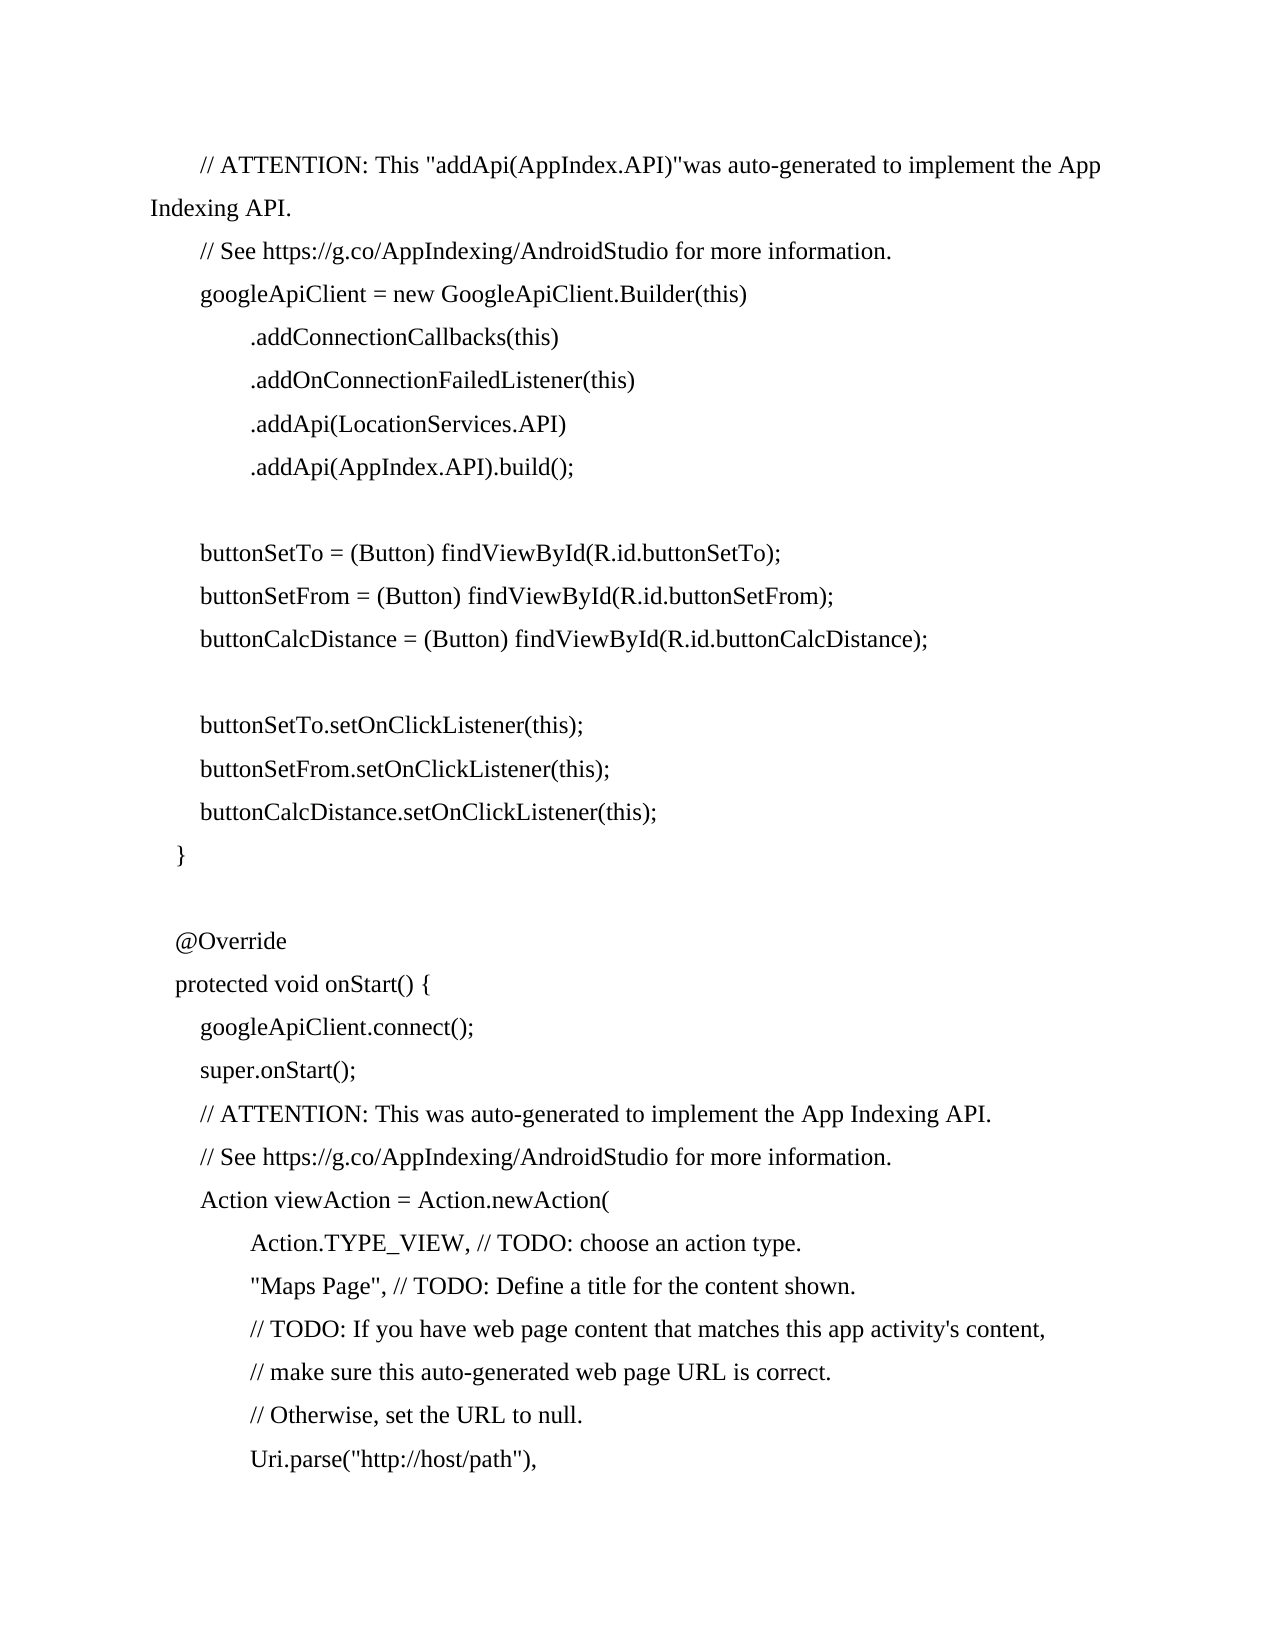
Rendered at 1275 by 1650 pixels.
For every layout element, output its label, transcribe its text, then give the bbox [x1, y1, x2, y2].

text // ATTENTION: This was auto-generated to implement the App Indexing API. [150, 1099, 1125, 1127]
text // See https://g.co/AppIndexing/AndroidStudio for more information. [150, 1142, 1125, 1171]
text googleApiClient = new GoogleApiClient.Builder(this) [150, 279, 1125, 308]
text buttonCalcDistance.setOnClickListener(this); [150, 797, 1125, 826]
text "Maps Page", // TODO: Define a title for the content shown. [150, 1271, 1125, 1300]
text buttonSetTo = (Button) findViewById(R.id.buttonSetTo); [150, 538, 1125, 567]
text .addConnectionCallbacks(this) [150, 322, 1125, 351]
text .addOnConnectionFailedListener(this) [150, 366, 1125, 394]
text super.onStart(); [150, 1056, 1125, 1084]
text Action.TYPE_VIEW, // TODO: choose an action type. [150, 1228, 1125, 1257]
text googleApiClient.connect(); [150, 1012, 1125, 1041]
text // See https://g.co/AppIndexing/AndroidStudio for more information. [150, 236, 1125, 265]
text // ATTENTION: This "addApi(AppIndex.API)"was auto-generated to implement the App Indexing API. [150, 150, 1125, 222]
text buttonCalcDistance = (Button) findViewById(R.id.buttonCalcDistance); [150, 624, 1125, 653]
text .addApi(AppIndex.API).build(); [150, 452, 1125, 481]
text // make sure this auto-generated web page URL is correct. [150, 1357, 1125, 1386]
text .addApi(LocationServices.API) [150, 409, 1125, 437]
text } [150, 840, 1125, 869]
text buttonSetFrom.setOnClickListener(this); [150, 754, 1125, 782]
text @Override [150, 926, 1125, 955]
text buttonSetFrom = (Button) findViewById(R.id.buttonSetFrom); [150, 581, 1125, 610]
text // TODO: If you have web page content that matches this app activity's content, [150, 1314, 1125, 1343]
text Action viewAction = Action.newAction( [150, 1185, 1125, 1214]
text buttonSetTo.setOnClickListener(this); [150, 711, 1125, 739]
text protected void onStart() { [150, 969, 1125, 998]
text Uri.parse("http://host/path"), [150, 1444, 1125, 1472]
text // Otherwise, set the URL to null. [150, 1401, 1125, 1429]
